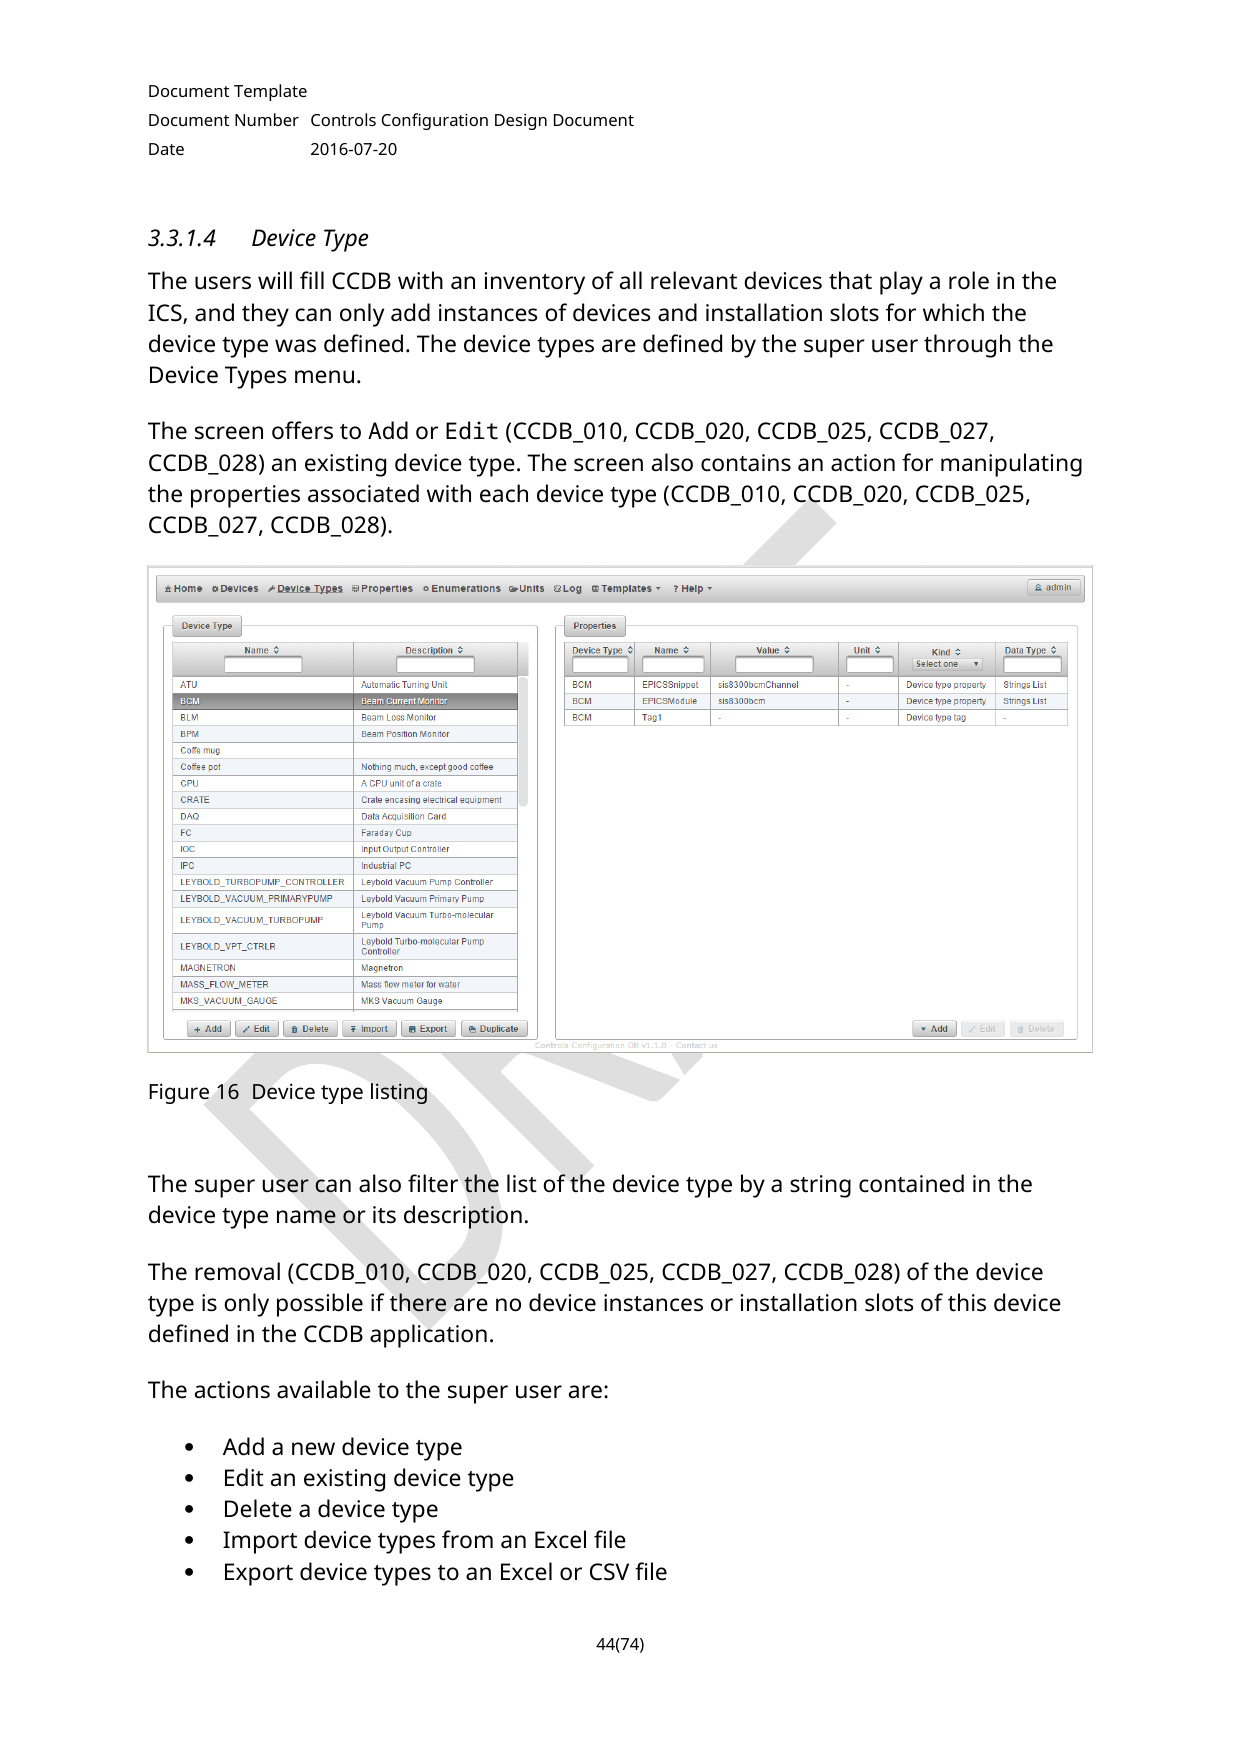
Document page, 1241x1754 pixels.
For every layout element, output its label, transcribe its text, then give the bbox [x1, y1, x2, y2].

text The super user can also filter the list of the device type by a string contained in the device type name or its description. [148, 1168, 1092, 1231]
subtitle Device Type [148, 221, 1092, 253]
list Import device types from an Excel file [185, 1524, 1092, 1556]
text The screen offers to Add or Edit (CCDB_010, CCDB_020, CCDB_025, CCDB_027, CCDB_028) an existing device type. The screen also contains an action for manipulating the properties associated with each device type (CCDB_010, CCDB_020, CCDB_025, CCDB_027, CCDB_028). [148, 415, 1092, 540]
list Edit an existing device type [185, 1462, 1092, 1493]
text Figure 16 Device type listing [148, 1077, 1092, 1106]
text The actions available to the super user are: [148, 1374, 1092, 1406]
picture [147, 565, 1093, 1053]
list Add a new device type [185, 1431, 1092, 1462]
list Delete a device type [185, 1493, 1092, 1524]
text The removal (CCDB_010, CCDB_020, CCDB_025, CCDB_027, CCDB_028) of the device type is only possible if there are no device instances or installation slots of this device defined in the CCDB application. [148, 1256, 1092, 1349]
text The users will fill CCDB with an inventory of all relevant devices that play a role in the ICS, and they can only add instances of devices and installation slots for which the device type was defined. The device types are defined by the super user through the Device Types menu. [148, 265, 1092, 390]
list Export device types to an Excel or CSV file [185, 1556, 1092, 1587]
